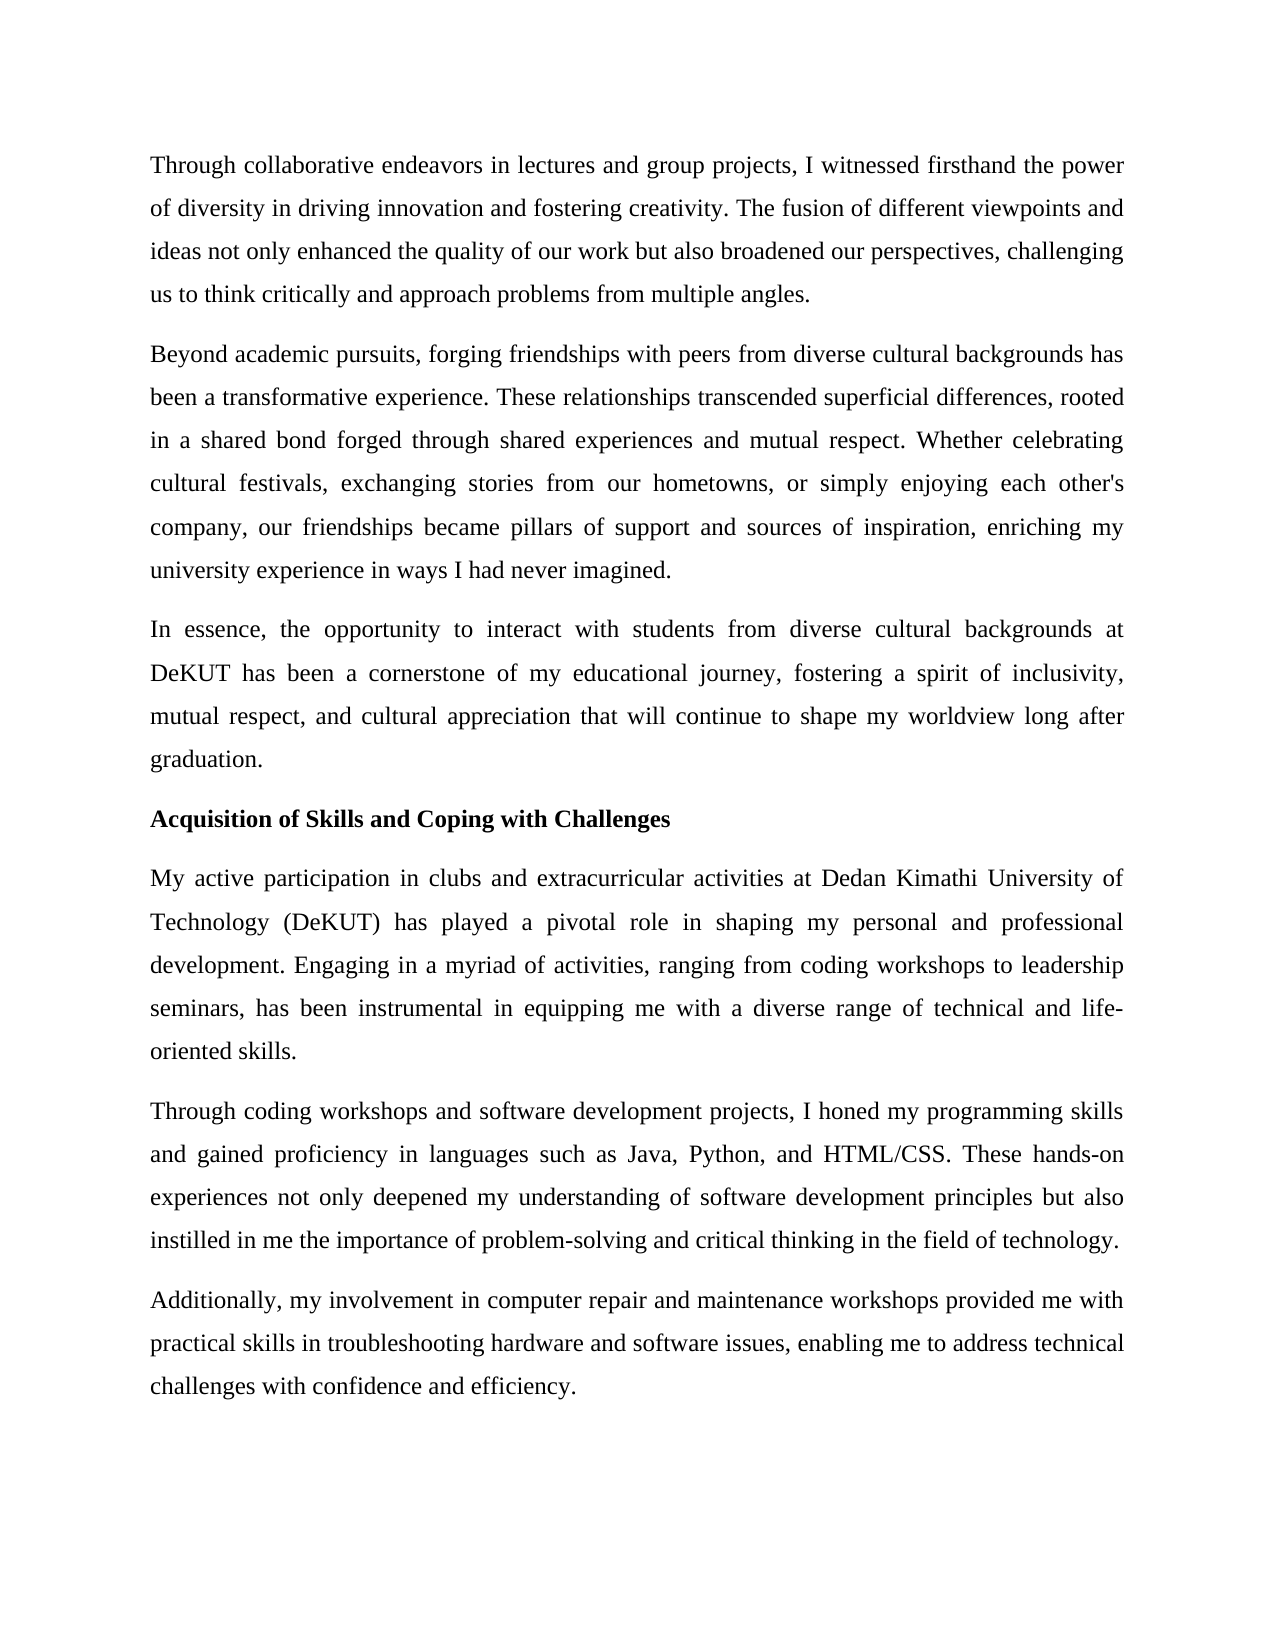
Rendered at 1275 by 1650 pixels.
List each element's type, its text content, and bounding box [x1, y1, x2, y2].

text Through collaborative endeavors in lectures and group projects, I witnessed firsthand the power of diversity in driving innovation and fostering creativity. The fusion of different viewpoints and ideas not only enhanced the quality of our work but also broadened our perspectives, challenging us to think critically and approach problems from multiple angles. [150, 150, 1125, 308]
text In essence, the opportunity to interact with students from diverse cultural backgrounds at DeKUT has been a cornerstone of my educational journey, fostering a spirit of inclusivity, mutual respect, and cultural appreciation that will continue to shape my worldview long after graduation. [150, 614, 1125, 773]
text Acquisition of Skills and Coping with Challenges [150, 804, 1125, 832]
text Beyond academic pursuits, forging friendships with peers from diverse cultural backgrounds has been a transformative experience. These relationships transcended superficial differences, rooted in a shared bond forged through shared experiences and mutual respect. Whether celebrating cultural festivals, exchanging stories from our hometowns, or simply enjoying each other's company, our friendships became pillars of support and sources of inspiration, enriching my university experience in ways I had never imagined. [150, 339, 1125, 583]
text Through coding workshops and software development projects, I honed my programming skills and gained proficiency in languages such as Java, Python, and HTML/CSS. These hands-on experiences not only deepened my understanding of software development principles but also instilled in me the importance of problem-solving and critical thinking in the field of technology. [150, 1096, 1125, 1254]
text Additionally, my involvement in computer repair and maintenance workshops provided me with practical skills in troubleshooting hardware and software issues, enabling me to address technical challenges with confidence and efficiency. [150, 1285, 1125, 1400]
text My active participation in clubs and extracurricular activities at Dedan Kimathi University of Technology (DeKUT) has played a pivotal role in shaping my personal and professional development. Engaging in a myriad of activities, ranging from coding workshops to leadership seminars, has been instrumental in equipping me with a diverse range of technical and life-oriented skills. [150, 863, 1125, 1065]
